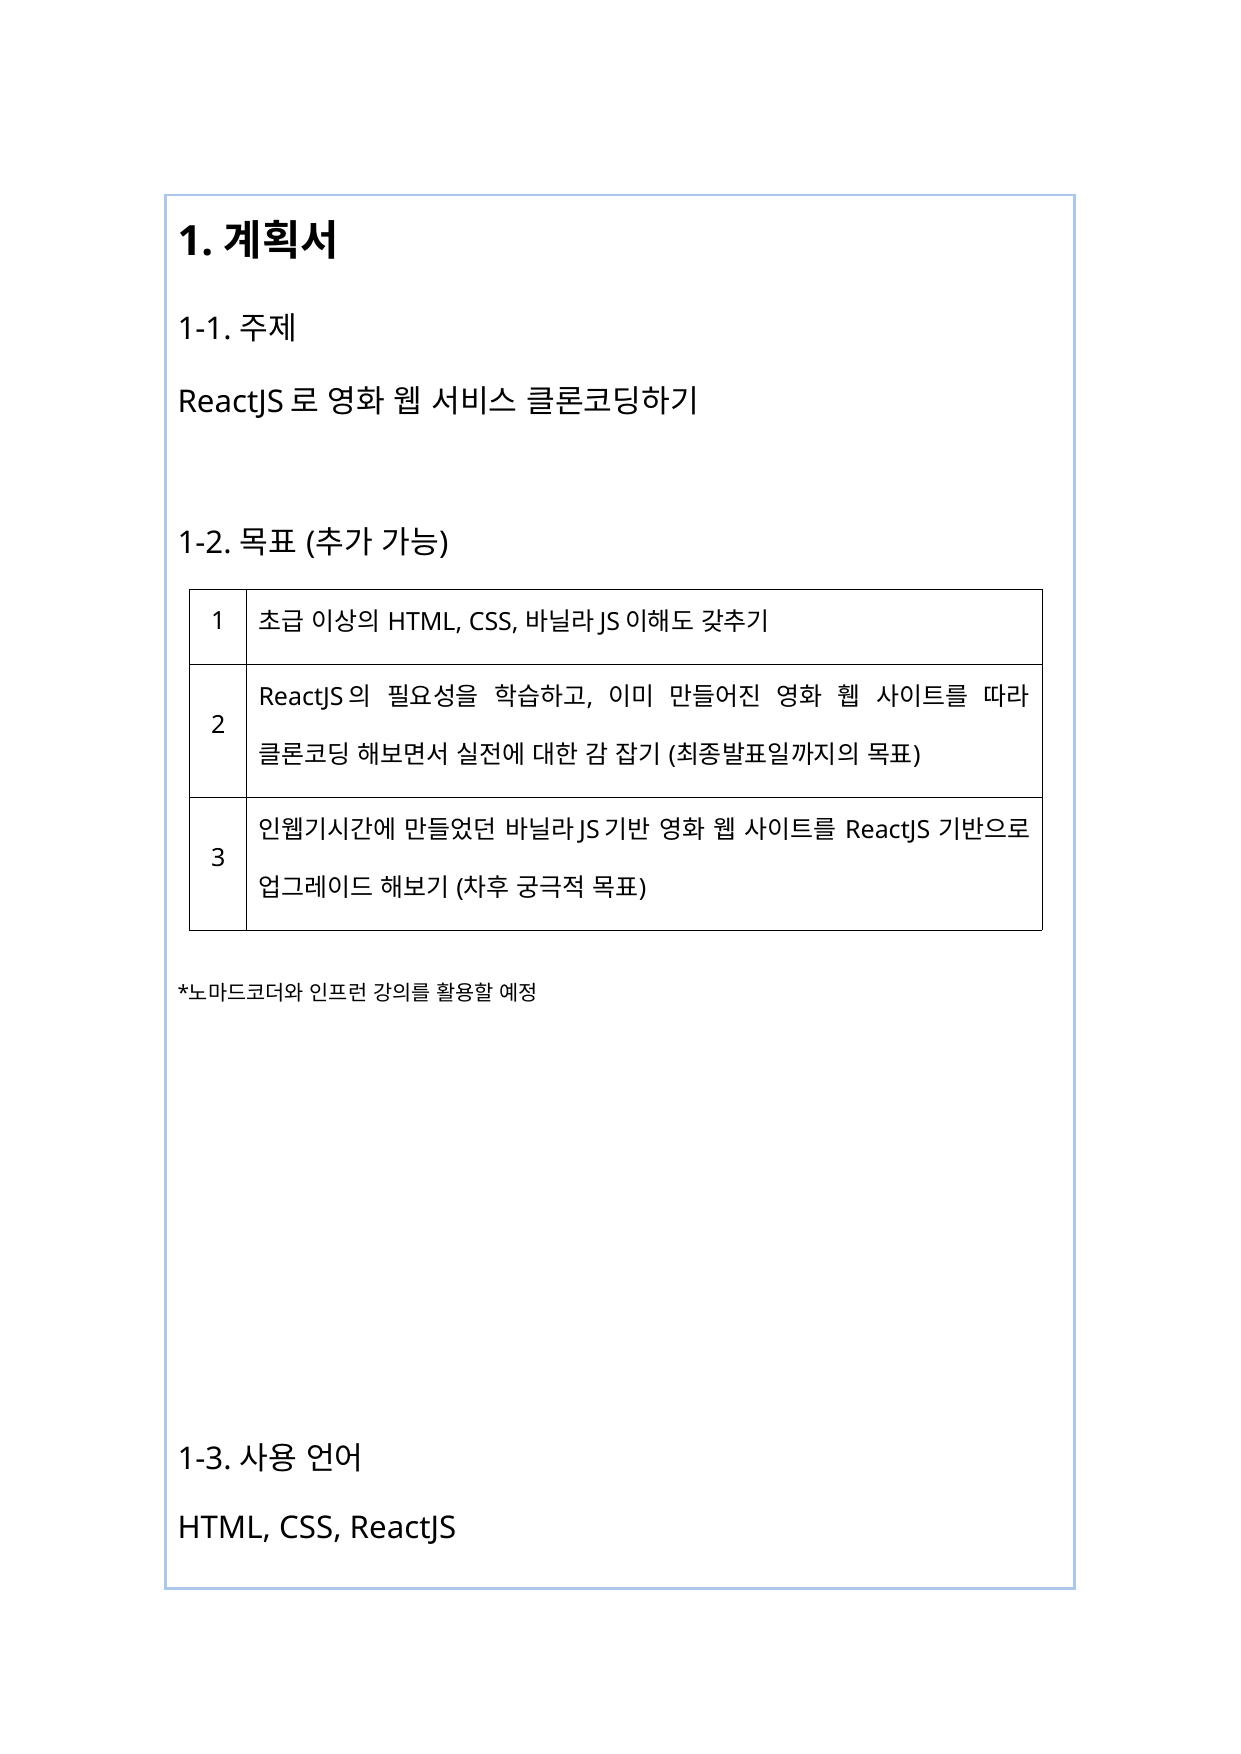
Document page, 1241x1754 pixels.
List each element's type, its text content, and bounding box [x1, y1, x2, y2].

table_cell ReactJS의 필요성을 학습하고, 이미 만들어진 영화 휍 사이트를 따라 클론코딩 해보면서 실전에 대한 감 잡기 (최종발표일까지의 목표) [247, 665, 1042, 797]
table_header 초급 이상의 HTML, CSS, 바닐라JS이해도 갖추기 [247, 590, 1042, 664]
text *노마드코더와 인프런 강의를 활용할 예정 [177, 976, 1063, 1006]
text 1-1. 주제 [177, 303, 1063, 349]
table_cell 2 [190, 665, 246, 797]
list 계획서 [177, 207, 1063, 267]
text HTML, CSS, ReactJS [177, 1506, 1063, 1548]
table_header 1 [190, 590, 246, 664]
text 1-2. 목표 (추가 가능) [177, 517, 1063, 562]
table_cell 인웹기시간에 만들었던 바닐라JS기반 영화 웹 사이트를 ReactJS 기반으로 업그레이드 해보기 (차후 궁극적 목표) [247, 798, 1042, 929]
text ReactJS로 영화 웹 서비스 클론코딩하기 [177, 376, 1063, 421]
table_cell 3 [190, 798, 246, 929]
text 1-3. 사용 언어 [177, 1433, 1063, 1478]
